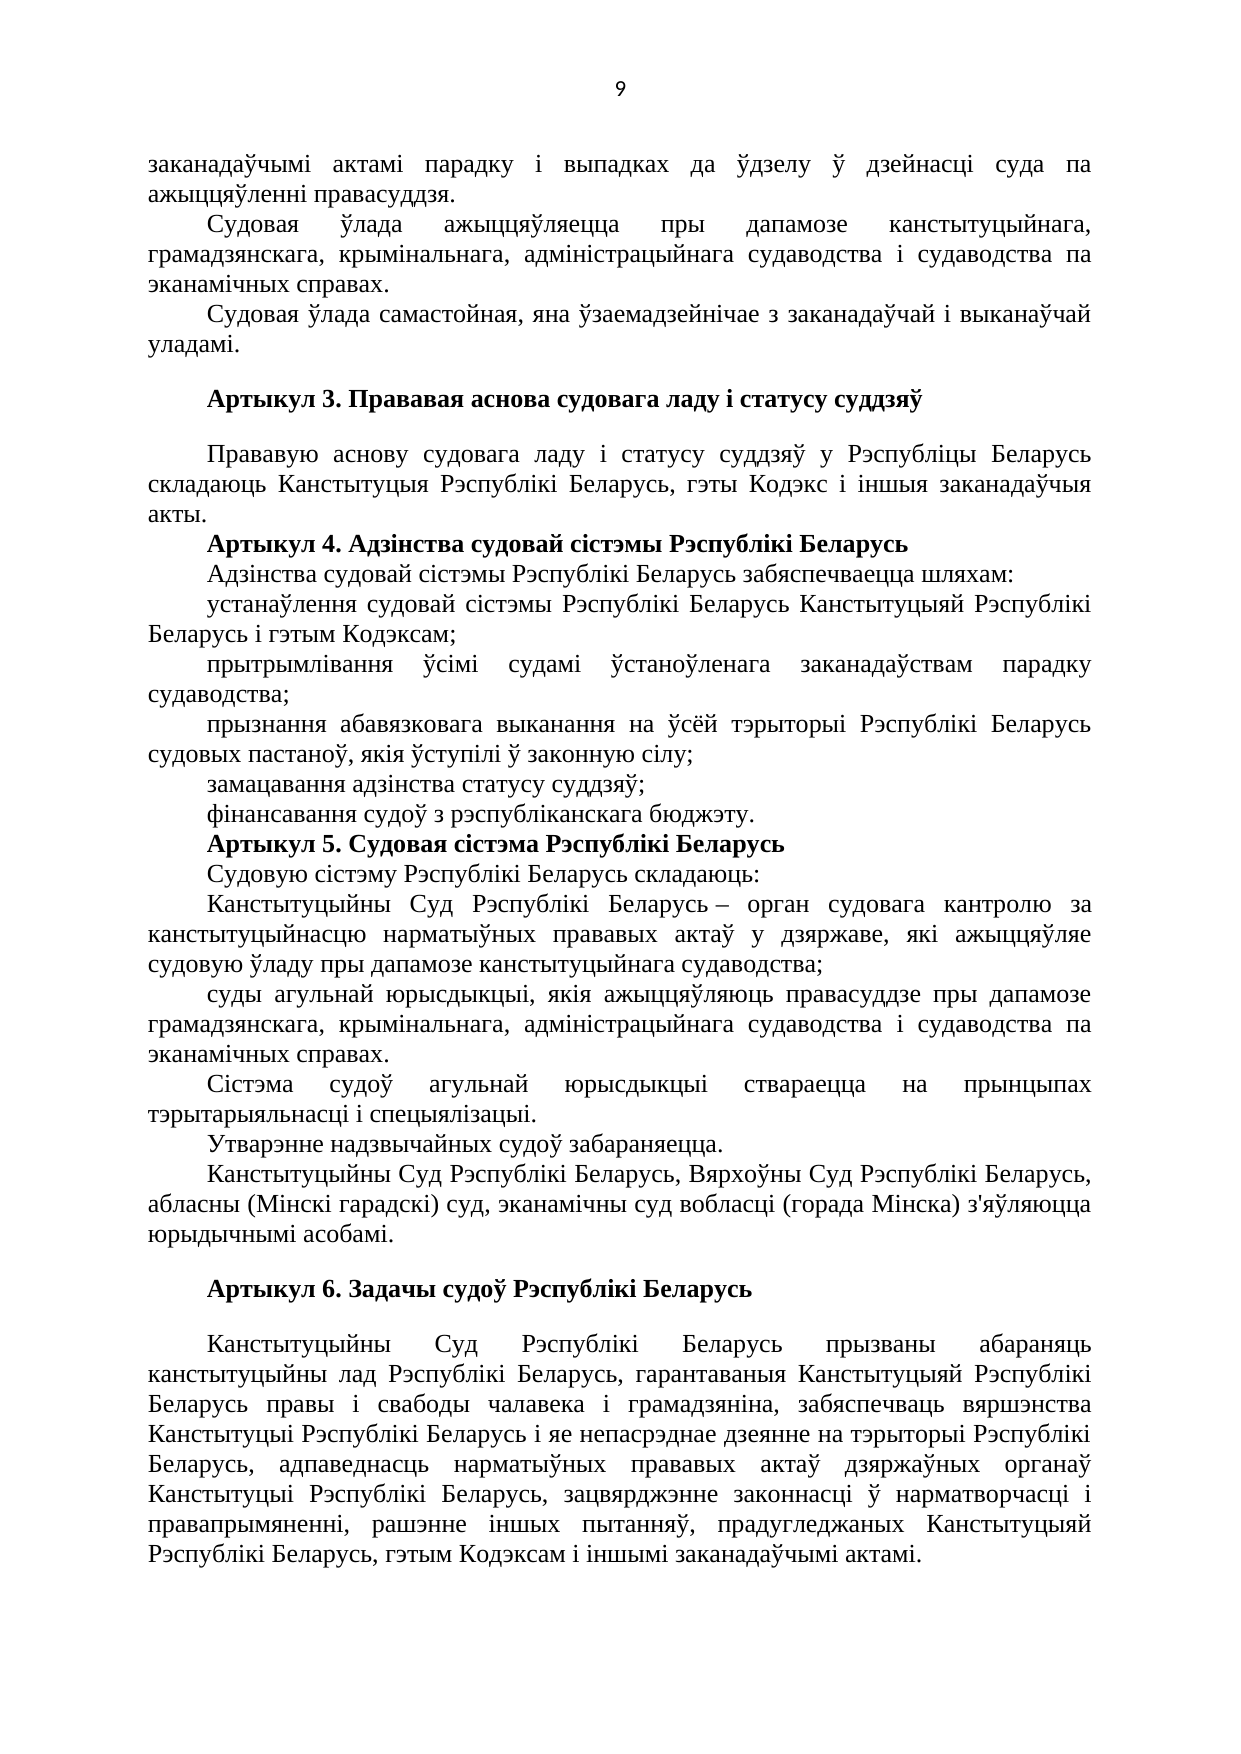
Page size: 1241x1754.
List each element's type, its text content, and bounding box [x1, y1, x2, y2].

text Прававую аснову судовага ладу і статусу суддзяў у Рэспубліцы Беларусь складаюць Канстытуцыя Рэспублікі Беларусь, гэты Кодэкс і іншыя заканадаўчыя акты. [148, 438, 1093, 528]
text фінансавання судоў з рэспубліканскага бюджэту. [148, 798, 1093, 828]
text Сістэма судоў агульнай юрысдыкцыі ствараецца на прынцыпах тэрытарыяльнасці і спецыялізацыі. [148, 1068, 1093, 1128]
text Артыкул 3. Прававая аснова судовага ладу і статусу суддзяў [207, 383, 1093, 413]
text Судовая ўлада самастойная, яна ўзаемадзейнічае з заканадаўчай і выканаўчай уладамі. [148, 298, 1093, 358]
text прытрымлівання ўсімі судамі ўстаноўленага заканадаўствам парадку судаводства; [148, 648, 1093, 708]
text Канстытуцыйны Суд Рэспублікі Беларусь, Вярхоўны Суд Рэспублікі Беларусь, абласны (Мінскі гарадскі) суд, эканамічны суд вобласці (горада Мінска) з'яўляюцца юрыдычнымі асобамі. [148, 1158, 1093, 1248]
text Утварэнне надзвычайных судоў забараняецца. [148, 1128, 1093, 1158]
text Адзінства судовай сістэмы Рэспублікі Беларусь забяспечваецца шляхам: [148, 558, 1093, 588]
text Артыкул 6. Задачы судоў Рэспублікі Беларусь [207, 1273, 1093, 1303]
text Канстытуцыйны Суд Рэспублікі Беларусь – орган судовага кантролю за канстытуцыйнасцю нарматыўных прававых актаў у дзяржаве, які ажыццяўляе судовую ўладу пры дапамозе канстытуцыйнага судаводства; [148, 888, 1093, 978]
text прызнання абавязковага выканання на ўсёй тэрыторыі Рэспублікі Беларусь судовых пастаноў, якія ўступілі ў законную сілу; [148, 708, 1093, 768]
text Канстытуцыйны Суд Рэспублікі Беларусь прызваны абараняць канстытуцыйны лад Рэспублікі Беларусь, гарантаваныя Канстытуцыяй Рэспублікі Беларусь правы і свабоды чалавека і грамадзяніна, забяспечваць вяршэнства Канстытуцыі Рэспублікі Беларусь і яе непасрэднае дзеянне на тэрыторыі Рэспублікі Беларусь, адпаведнасць нарматыўных прававых актаў дзяржаўных органаў Канстытуцыі Рэспублікі Беларусь, зацвярджэнне законнасці ў нарматворчасці і правапрымяненні, рашэнне іншых пытанняў, прадугледжаных Канстытуцыяй Рэспублікі Беларусь, гэтым Кодэксам і іншымі заканадаўчымі актамі. [148, 1328, 1093, 1568]
text Судовую сістэму Рэспублікі Беларусь складаюць: [148, 858, 1093, 888]
text устанаўлення судовай сістэмы Рэспублікі Беларусь Канстытуцыяй Рэспублікі Беларусь і гэтым Кодэксам; [148, 588, 1093, 648]
text Артыкул 4. Адзінства судовай сістэмы Рэспублікі Беларусь [207, 528, 1093, 558]
text замацавання адзінства статусу суддзяў; [148, 768, 1093, 798]
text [148, 148, 1093, 208]
text Артыкул 5. Судовая сістэма Рэспублікі Беларусь [207, 828, 1093, 858]
text Судовая ўлада ажыццяўляецца пры дапамозе канстытуцыйнага, грамадзянскага, крымінальнага, адміністрацыйнага судаводства і судаводства па эканамічных справах. [148, 208, 1093, 298]
text суды агульнай юрысдыкцыі, якія ажыццяўляюць правасуддзе пры дапамозе грамадзянскага, крымінальнага, адміністрацыйнага судаводства і судаводства па эканамічных справах. [148, 978, 1093, 1068]
